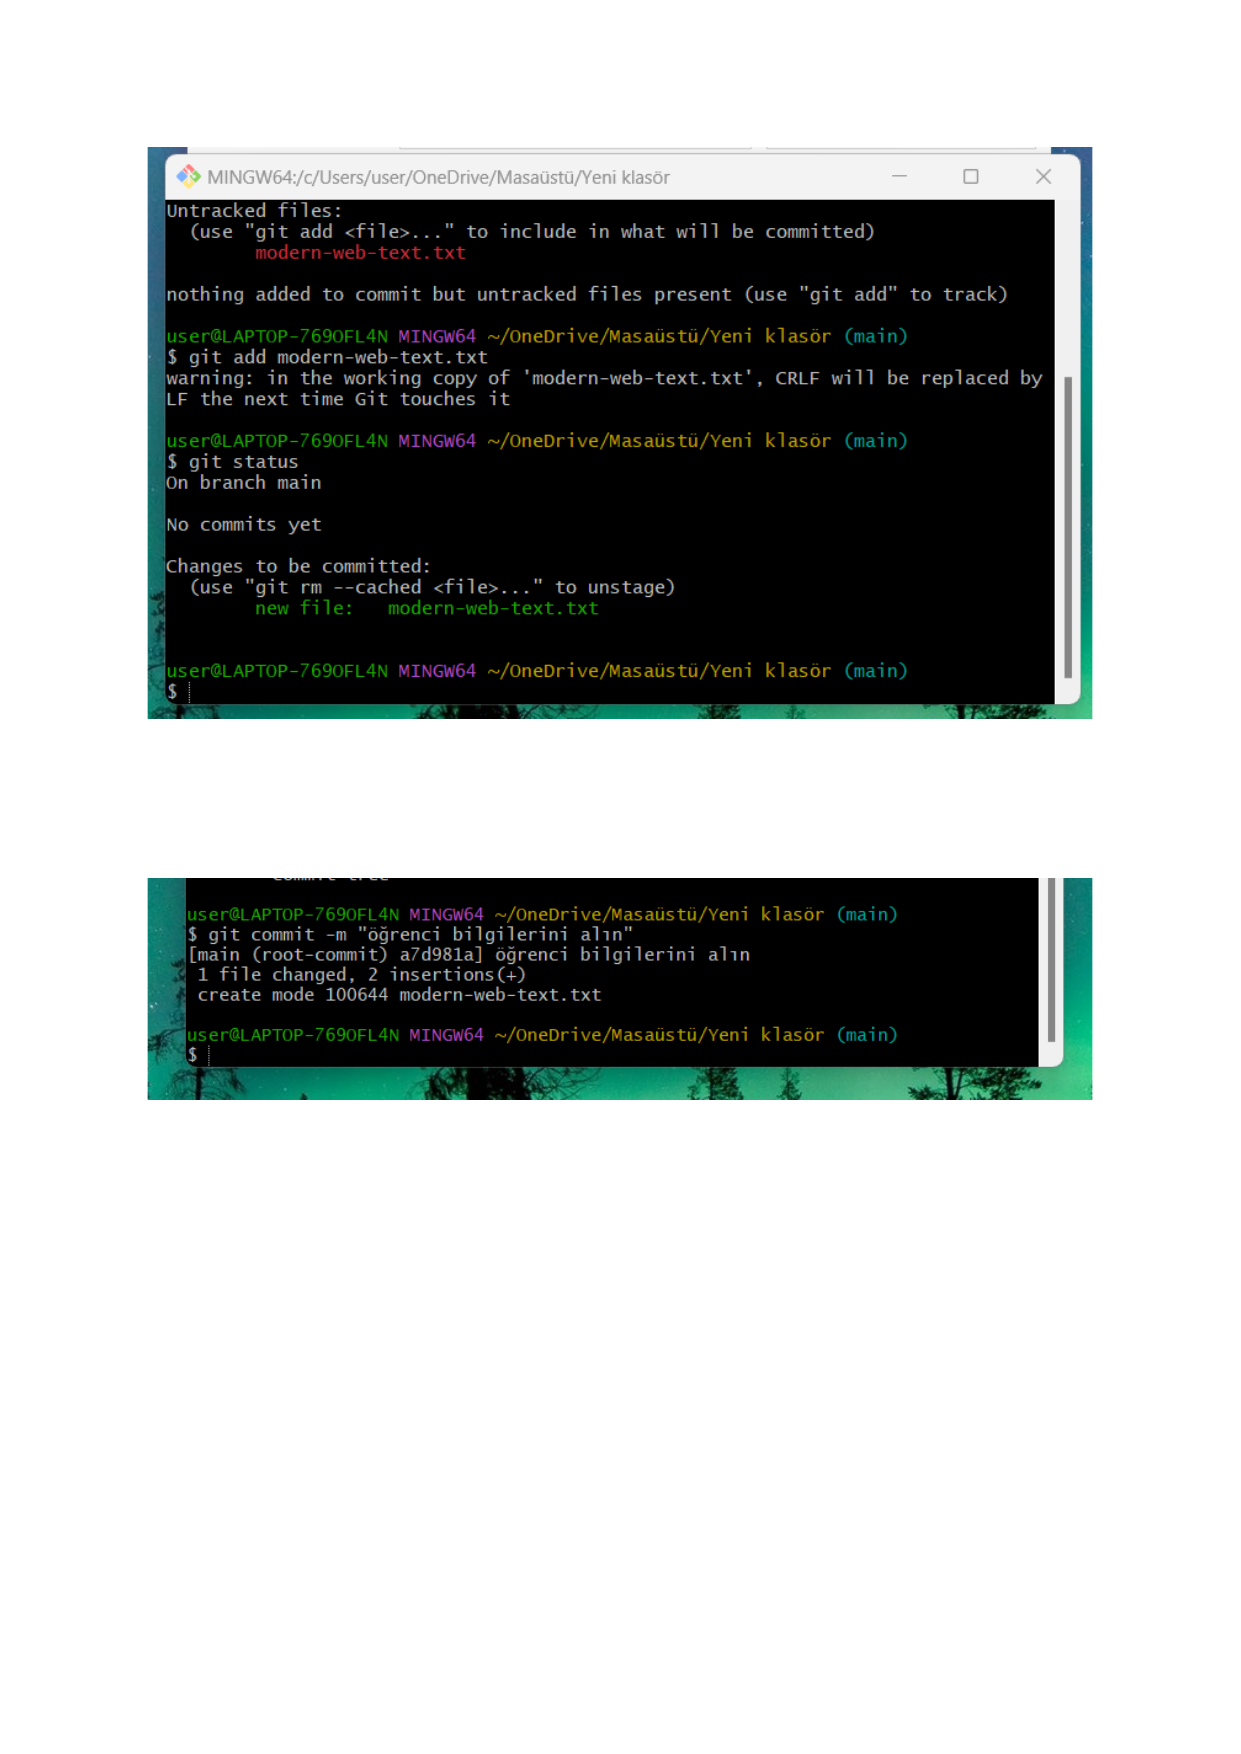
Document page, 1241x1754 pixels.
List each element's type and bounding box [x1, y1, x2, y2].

picture [147, 878, 1093, 1100]
picture [147, 147, 1093, 719]
